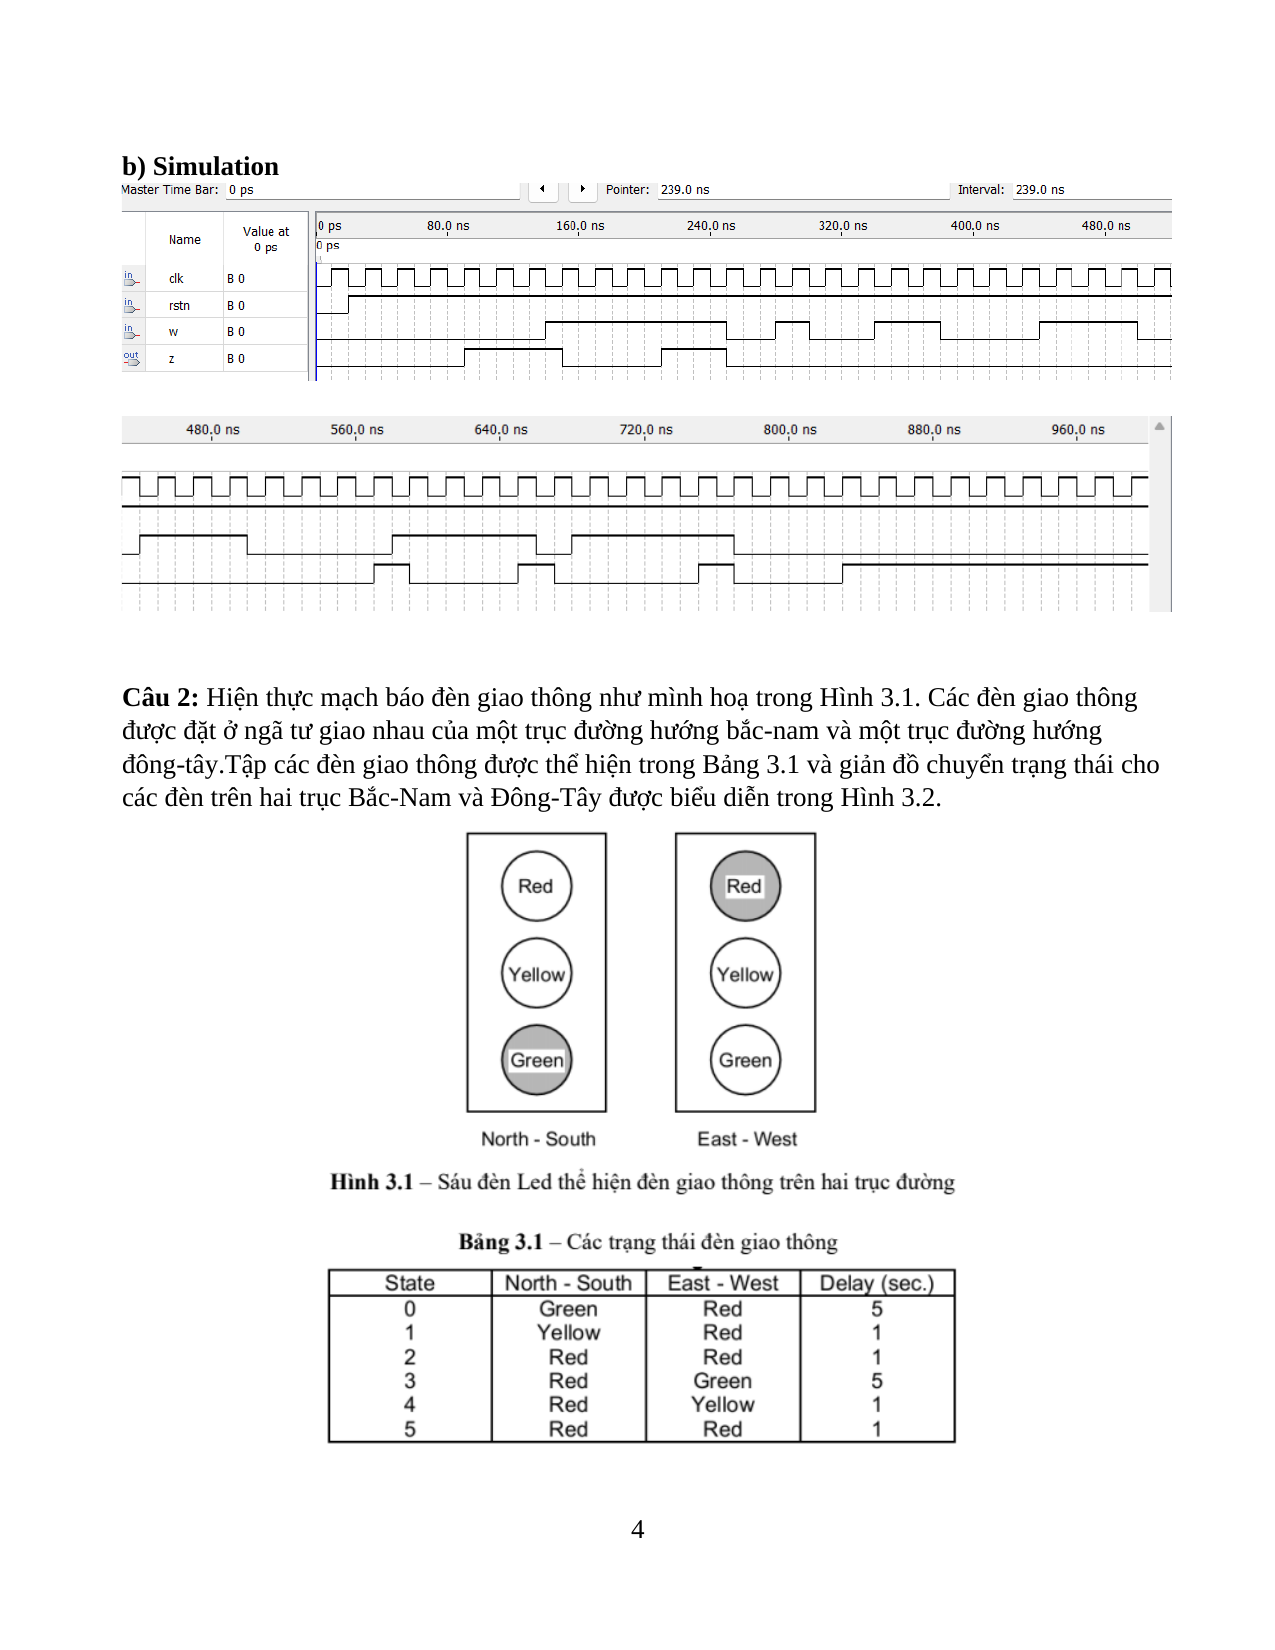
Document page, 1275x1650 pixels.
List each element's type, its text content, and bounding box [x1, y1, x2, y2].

picture [121, 416, 1172, 612]
picture [294, 1213, 990, 1466]
picture [312, 815, 972, 1212]
list Câu 2: Hiện thực mạch báo đèn giao thông như mình hoạ trong Hình 3.1. Các đèn giao thông được đặt ở ngã tư giao nhau của một trục đường hướng bắc-nam và một trục đường hướng đông-tây.Tập các đèn giao thông được thể hiện trong Bảng 3.1 và giản đồ chuyển trạng thái cho các đèn trên hai trục Bắc-Nam và Đông-Tây được biểu diễn trong Hình 3.2. [122, 681, 1162, 813]
list b) Simulation [122, 150, 1162, 181]
picture [121, 183, 1172, 381]
